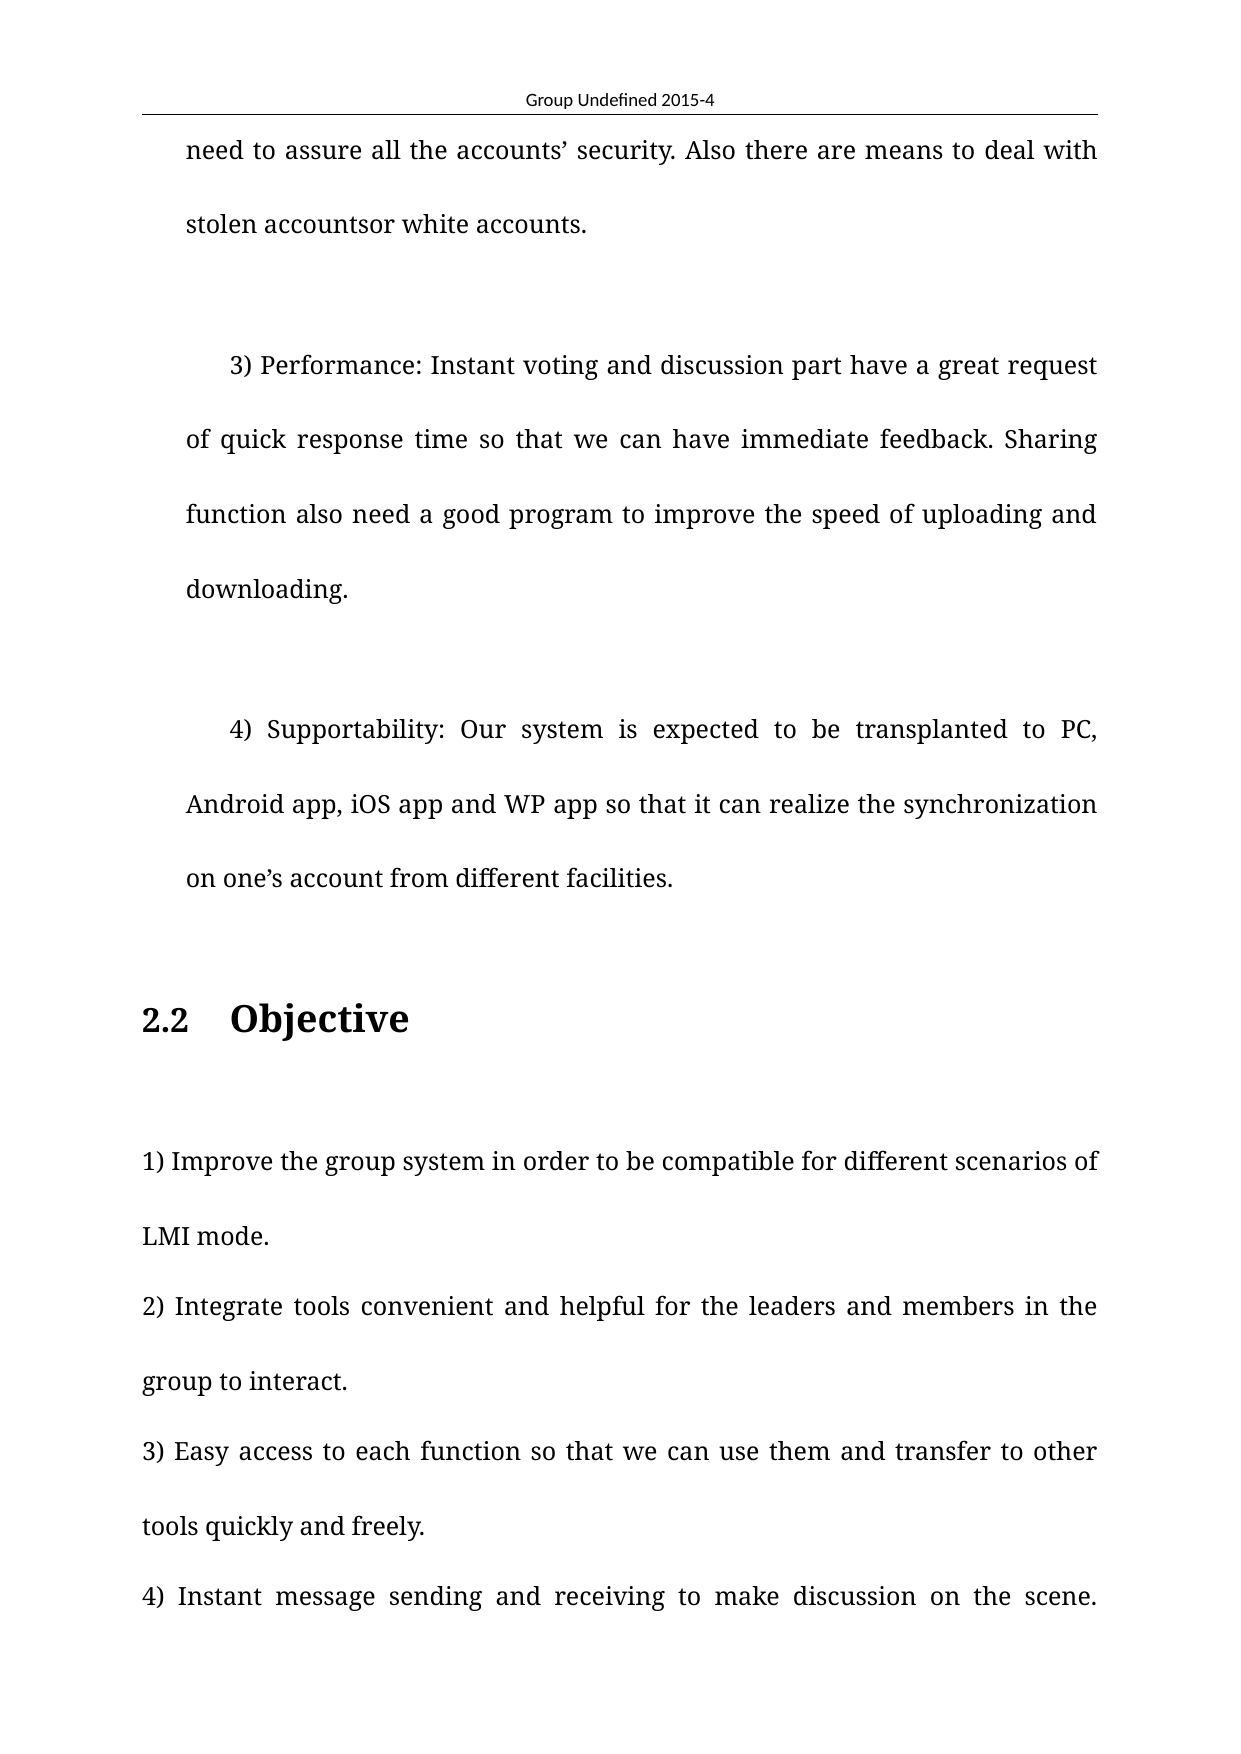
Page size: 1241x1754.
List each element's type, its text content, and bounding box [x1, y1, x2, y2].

list Objective [142, 986, 1098, 1051]
text 2) Integrate tools convenient and helpful for the leaders and members in the group to interact. [142, 1273, 1098, 1413]
text 3) Easy access to each function so that we can use them and transfer to other tools quickly and freely. [142, 1418, 1098, 1558]
text 3) Performance: Instant voting and discussion part have a great request of quick response time so that we can have immediate feedback. Sharing function also need a good program to improve the speed of uploading and downloading. [186, 332, 1098, 621]
text 4) Supportability: Our system is expected to be transplanted to PC, Android app, iOS app and WP app so that it can realize the synchronization on one’s account from different facilities. [186, 696, 1098, 911]
text 1) Improve the group system in order to be compatible for different scenarios of LMI mode. [142, 1128, 1098, 1268]
